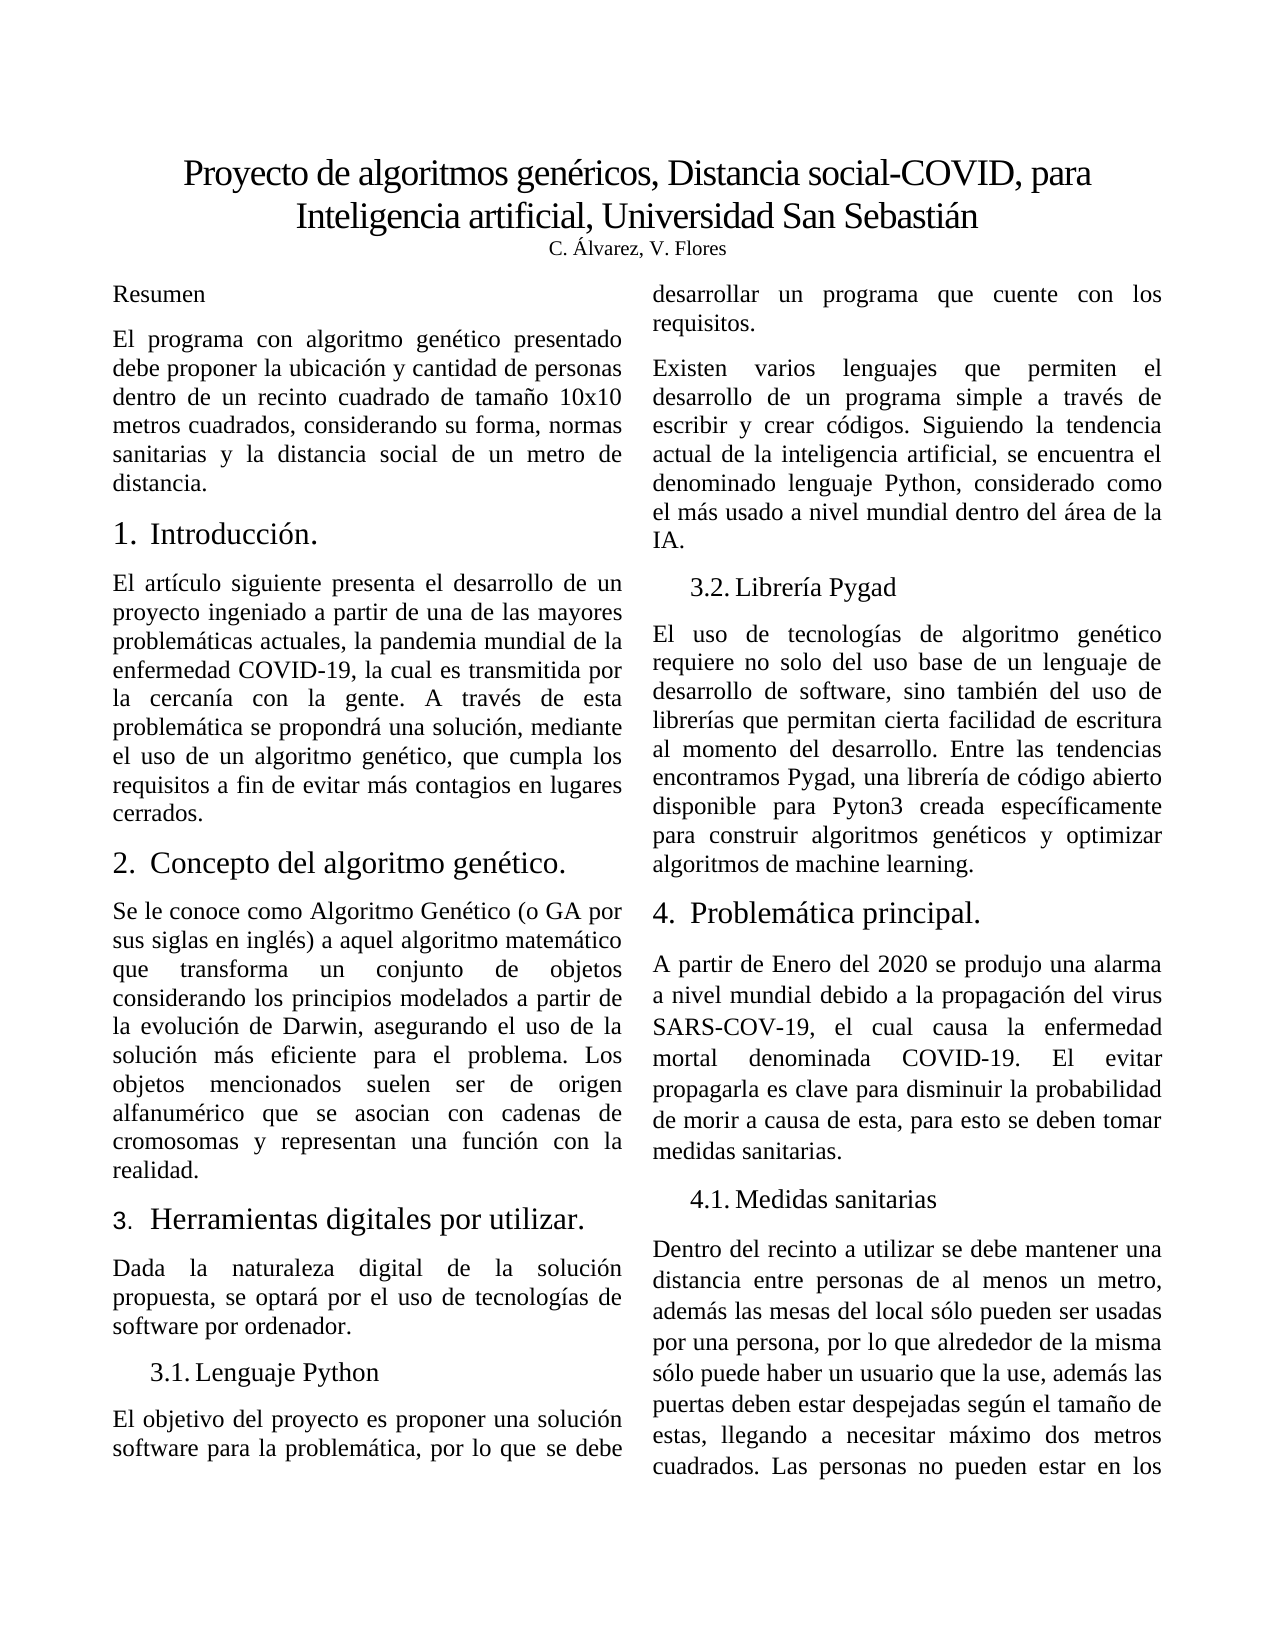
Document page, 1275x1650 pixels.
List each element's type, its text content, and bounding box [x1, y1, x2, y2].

text A partir de Enero del 2020 se produjo una alarma a nivel mundial debido a la propagación del virus SARS-COV-19, el cual causa la enfermedad mortal denominada COVID-19. El evitar propagarla es clave para disminuir la probabilidad de morir a causa de esta, para esto se deben tomar medidas sanitarias. [652, 949, 1162, 1164]
list Problemática principal. [652, 894, 1162, 930]
text El objetivo del proyecto es proponer una solución software para la problemática, por lo que se debe desarrollar un programa que cuente con los requisitos. [112, 1404, 623, 1462]
text Se le conoce como Algoritmo Genético (o GA por sus siglas en inglés) a aquel algoritmo matemático que transforma un conjunto de objetos considerando los principios modelados a partir de la evolución de Darwin, asegurando el uso de la solución más eficiente para el problema. Los objetos mencionados suelen ser de origen alfanumérico que se asocian con cadenas de cromosomas y representan una función con la realidad. [112, 896, 623, 1184]
list Librería Pygad [690, 571, 1162, 602]
list Introducción. [112, 513, 623, 552]
text El objetivo del proyecto es proponer una solución software para la problemática, por lo que se debe desarrollar un programa que cuente con los requisitos. [652, 279, 1162, 336]
text Dada la naturaleza digital de la solución propuesta, se optará por el uso de tecnologías de software por ordenador. [112, 1253, 623, 1339]
list Lenguaje Python [150, 1356, 623, 1387]
text El programa con algoritmo genético presentado debe proponer la ubicación y cantidad de personas dentro de un recinto cuadrado de tamaño 10x10 metros cuadrados, considerando su forma, normas sanitarias y la distancia social de un metro de distancia. [112, 324, 623, 497]
text Existen varios lenguajes que permiten el desarrollo de un programa simple a través de escribir y crear códigos. Siguiendo la tendencia actual de la inteligencia artificial, se encuentra el denominado lenguaje Python, considerado como el más usado a nivel mundial dentro del área de la IA. [652, 353, 1162, 554]
title Proyecto de algoritmos genéricos, Distancia social-COVID, para Inteligencia artificial, Universidad San Sebastián [112, 150, 1162, 236]
list Concepto del algoritmo genético. [112, 844, 623, 880]
text El artículo siguiente presenta el desarrollo de un proyecto ingeniado a partir de una de las mayores problemáticas actuales, la pandemia mundial de la enfermedad COVID-19, la cual es transmitida por la cercanía con la gente. A través de esta problemática se propondrá una solución, mediante el uso de un algoritmo genético, que cumpla los requisitos a fin de evitar más contagios en lugares cerrados. [112, 568, 623, 827]
list Herramientas digitales por utilizar. [112, 1201, 623, 1237]
text El uso de tecnologías de algoritmo genético requiere no solo del uso base de un lenguaje de desarrollo de software, sino también del uso de librerías que permitan cierta facilidad de escritura al momento del desarrollo. Entre las tendencias encontramos Pygad, una librería de código abierto disponible para Pyton3 creada específicamente para construir algoritmos genéticos y optimizar algoritmos de machine learning. [652, 619, 1162, 877]
text Resumen [112, 279, 623, 308]
text C. Álvarez, V. Flores [112, 236, 1162, 260]
list Medidas sanitarias [690, 1183, 1162, 1215]
